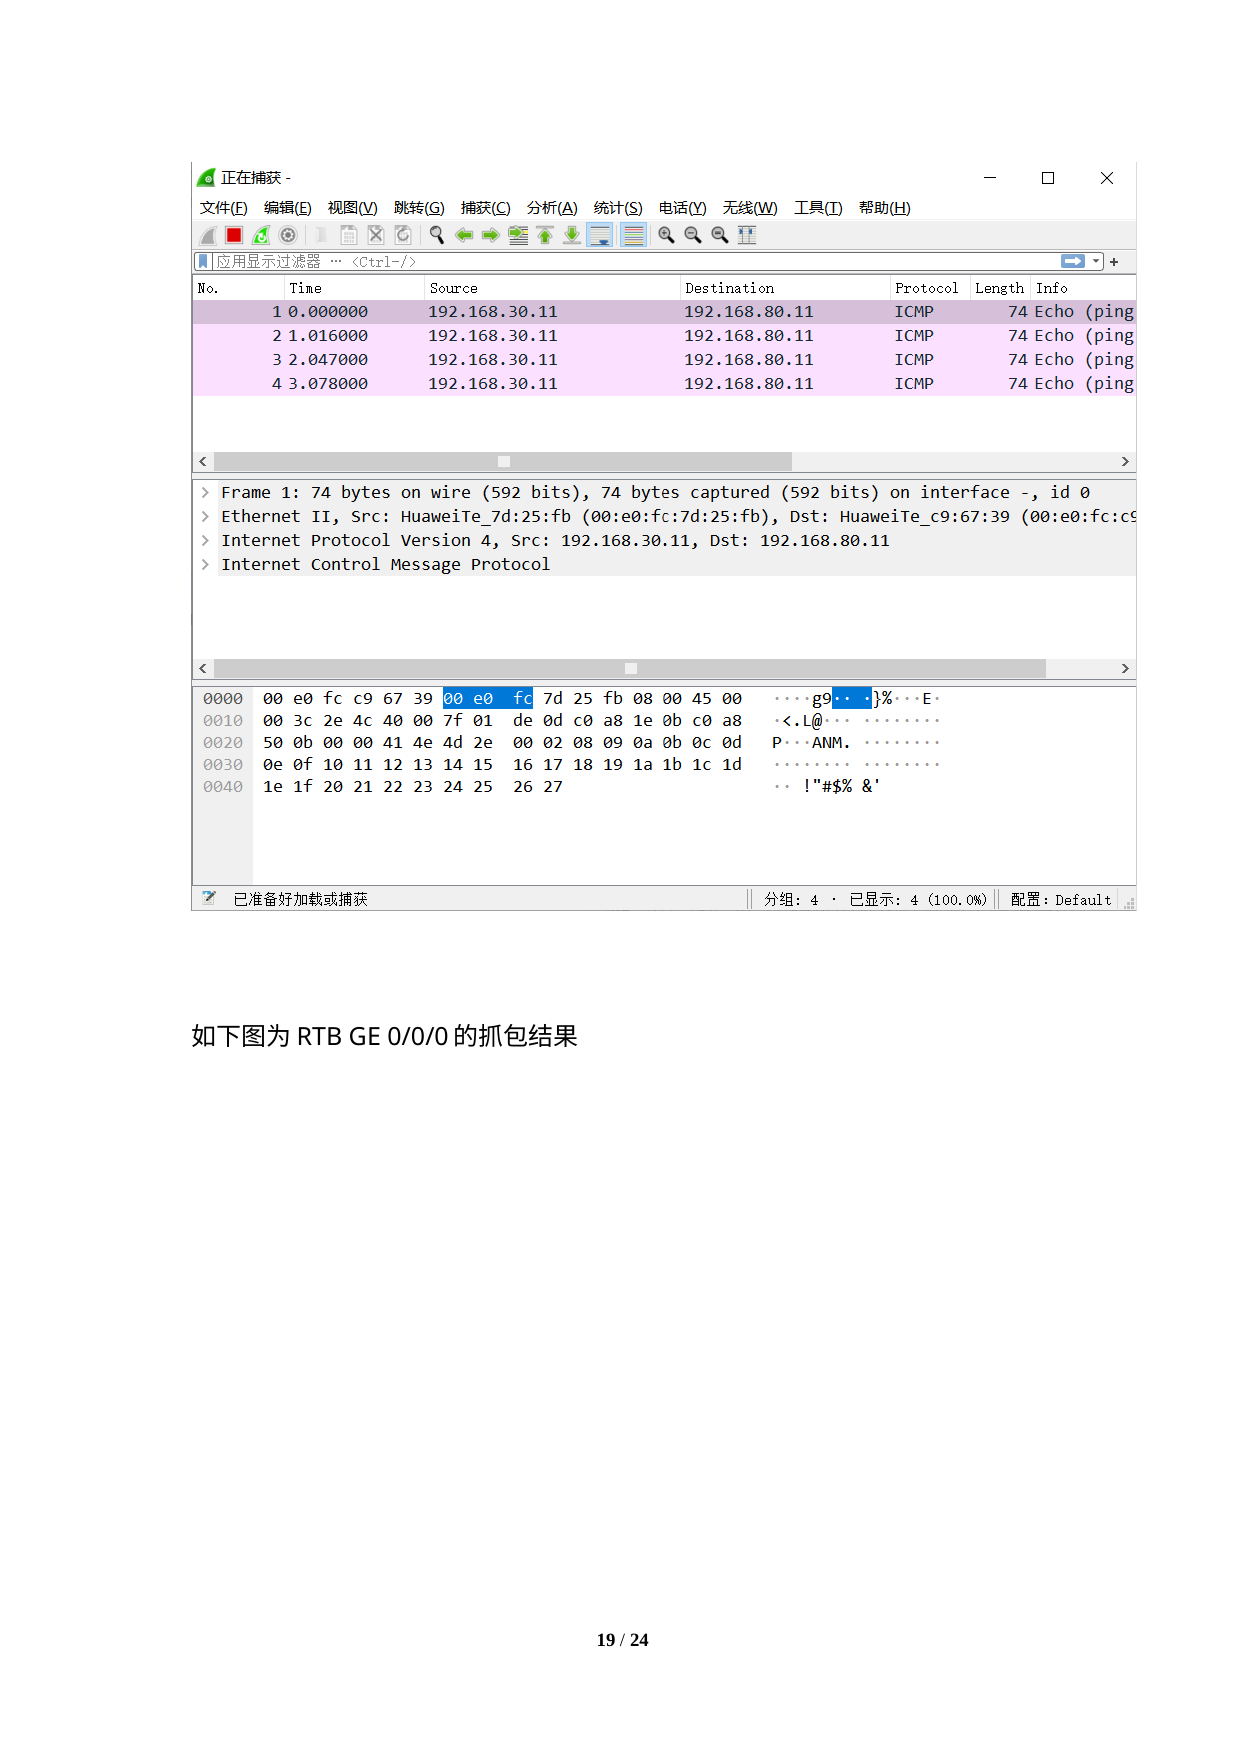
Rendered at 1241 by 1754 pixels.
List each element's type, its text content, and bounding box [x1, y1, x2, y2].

picture [191, 162, 1137, 911]
text 如下图为RTB GE 0/0/0的抓包结果 [148, 1002, 1092, 1067]
